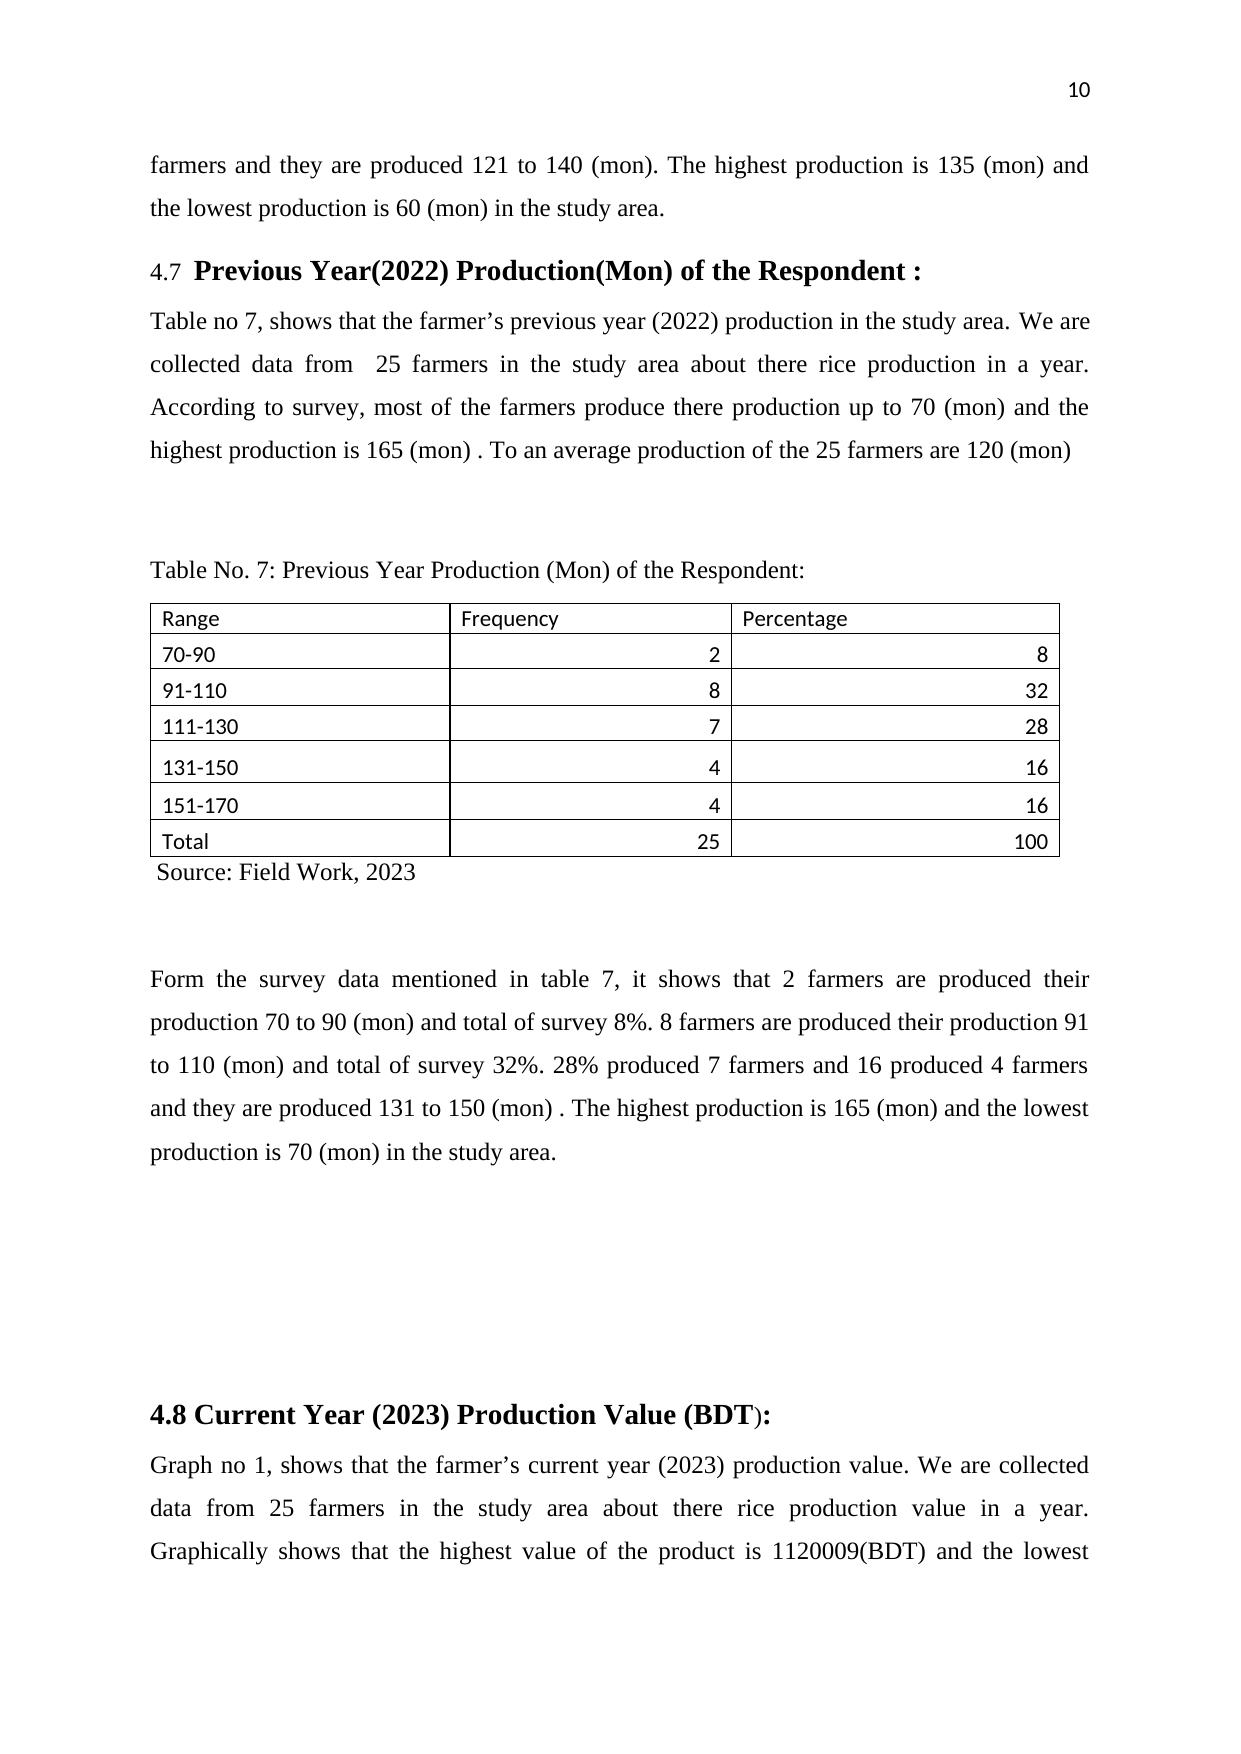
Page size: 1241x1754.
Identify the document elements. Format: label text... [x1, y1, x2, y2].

table_header Percentage [732, 604, 1059, 633]
table_cell 70-90 [151, 634, 449, 668]
text Table no 7, shows that the farmer’s previous year (2022) production in the study area. We are collected data from 25 farmers in the study area about there rice production in a year. According to survey, most of the farmers produce there production up to 70 (mon) and the highest production is 165 (mon) . To an average production of the 25 farmers are 120 (mon) [150, 306, 1090, 464]
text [150, 1450, 1090, 1565]
table_cell 16 [732, 783, 1059, 819]
table_header Range [151, 604, 449, 633]
table_cell 151-170 [151, 783, 449, 819]
table_cell 4 [451, 783, 731, 819]
table_cell 131-150 [151, 741, 449, 782]
table_cell 32 [732, 669, 1059, 704]
table_cell 28 [732, 706, 1059, 740]
table_header Frequency [451, 604, 731, 633]
table_cell 4 [451, 741, 731, 782]
table_cell 25 [451, 820, 731, 856]
table_cell 100 [732, 820, 1059, 856]
table_cell 111-130 [151, 706, 449, 740]
table_cell 2 [451, 634, 731, 668]
table_cell 7 [451, 706, 731, 740]
text Source: Field Work, 2023 [150, 857, 1090, 885]
table_cell 8 [732, 634, 1059, 668]
text 4.8 Current Year (2023) Production Value (BDT): [150, 1397, 1090, 1431]
table_cell 16 [732, 741, 1059, 782]
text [150, 150, 1090, 222]
table_cell Total [151, 820, 449, 856]
text Form the survey data mentioned in table 7, it shows that 2 farmers are produced their production 70 to 90 (mon) and total of survey 8%. 8 farmers are produced their production 91 to 110 (mon) and total of survey 32%. 28% produced 7 farmers and 16 produced 4 farmers and they are produced 131 to 150 (mon) . The highest production is 165 (mon) and the lowest production is 70 (mon) in the study area. [150, 964, 1090, 1165]
table_cell 8 [451, 669, 731, 704]
text Table No. 7: Previous Year Production (Mon) of the Respondent: [150, 555, 1090, 583]
table_cell 91-110 [151, 669, 449, 704]
text 4.7 Previous Year(2022) Production(Mon) of the Respondent : [150, 253, 1090, 286]
